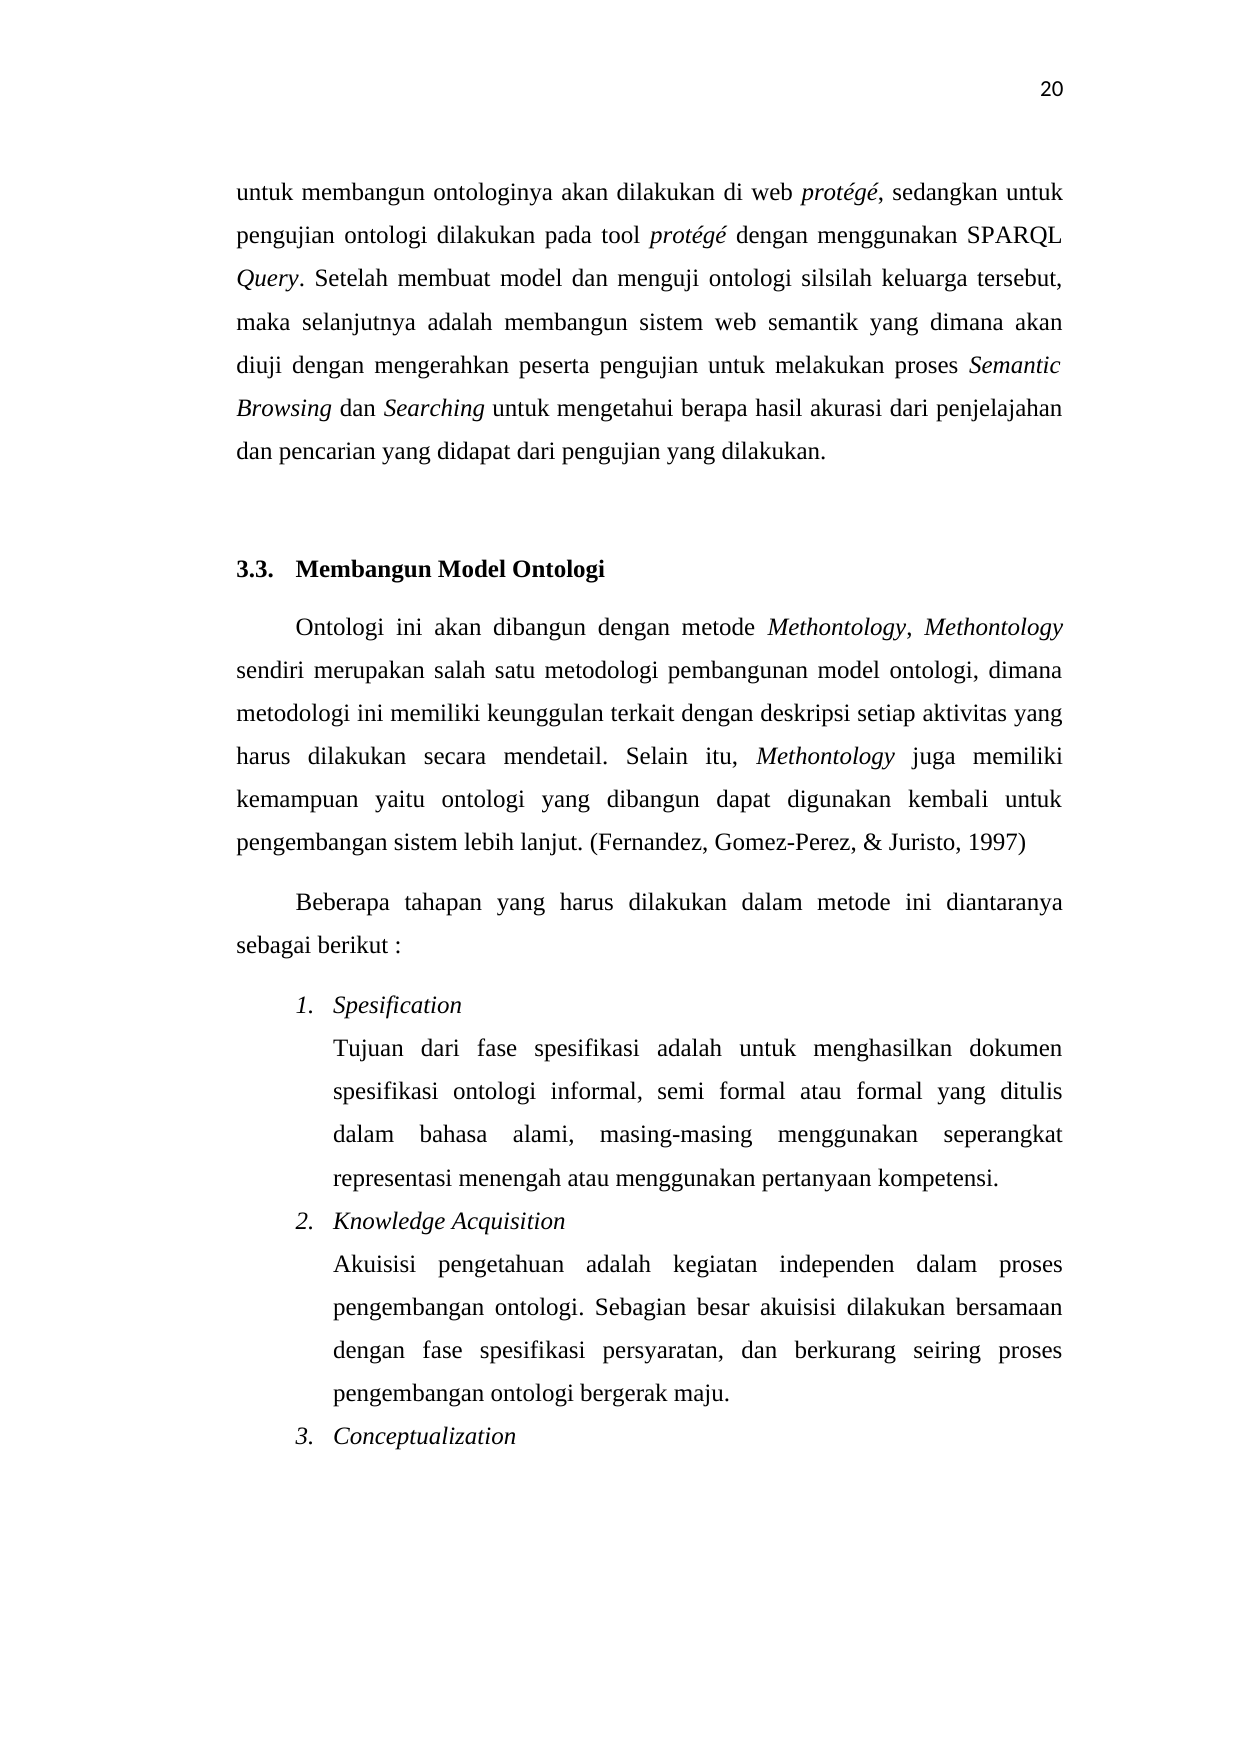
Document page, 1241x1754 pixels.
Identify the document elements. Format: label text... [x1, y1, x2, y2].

subtitle Membangun Model Ontologi [236, 554, 1063, 583]
list Knowledge Acquisition [295, 1206, 1063, 1234]
text Ontologi ini akan dibangun dengan metode Methontology, Methontology sendiri merupakan salah satu metodologi pembangunan model ontologi, dimana metodologi ini memiliki keunggulan terkait dengan deskripsi setiap aktivitas yang harus dilakukan secara mendetail. Selain itu, Methontology juga memiliki kemampuan yaitu ontologi yang dibangun dapat digunakan kembali untuk pengembangan sistem lebih lanjut. [236, 612, 1063, 856]
text Beberapa tahapan yang harus dilakukan dalam metode ini diantaranya sebagai berikut : [236, 887, 1063, 959]
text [236, 177, 1063, 465]
list Tujuan dari fase spesifikasi adalah untuk menghasilkan dokumen spesifikasi ontologi informal, semi formal atau formal yang ditulis dalam bahasa alami, masing-masing menggunakan seperangkat representasi menengah atau menggunakan pertanyaan kompetensi. [333, 1033, 1063, 1191]
list Conceptualization [295, 1421, 1063, 1450]
list Akuisisi pengetahuan adalah kegiatan independen dalam proses pengembangan ontologi. Sebagian besar akuisisi dilakukan bersamaan dengan fase spesifikasi persyaratan, dan berkurang seiring proses pengembangan ontologi bergerak maju. [333, 1249, 1063, 1407]
list Spesification [295, 990, 1063, 1019]
